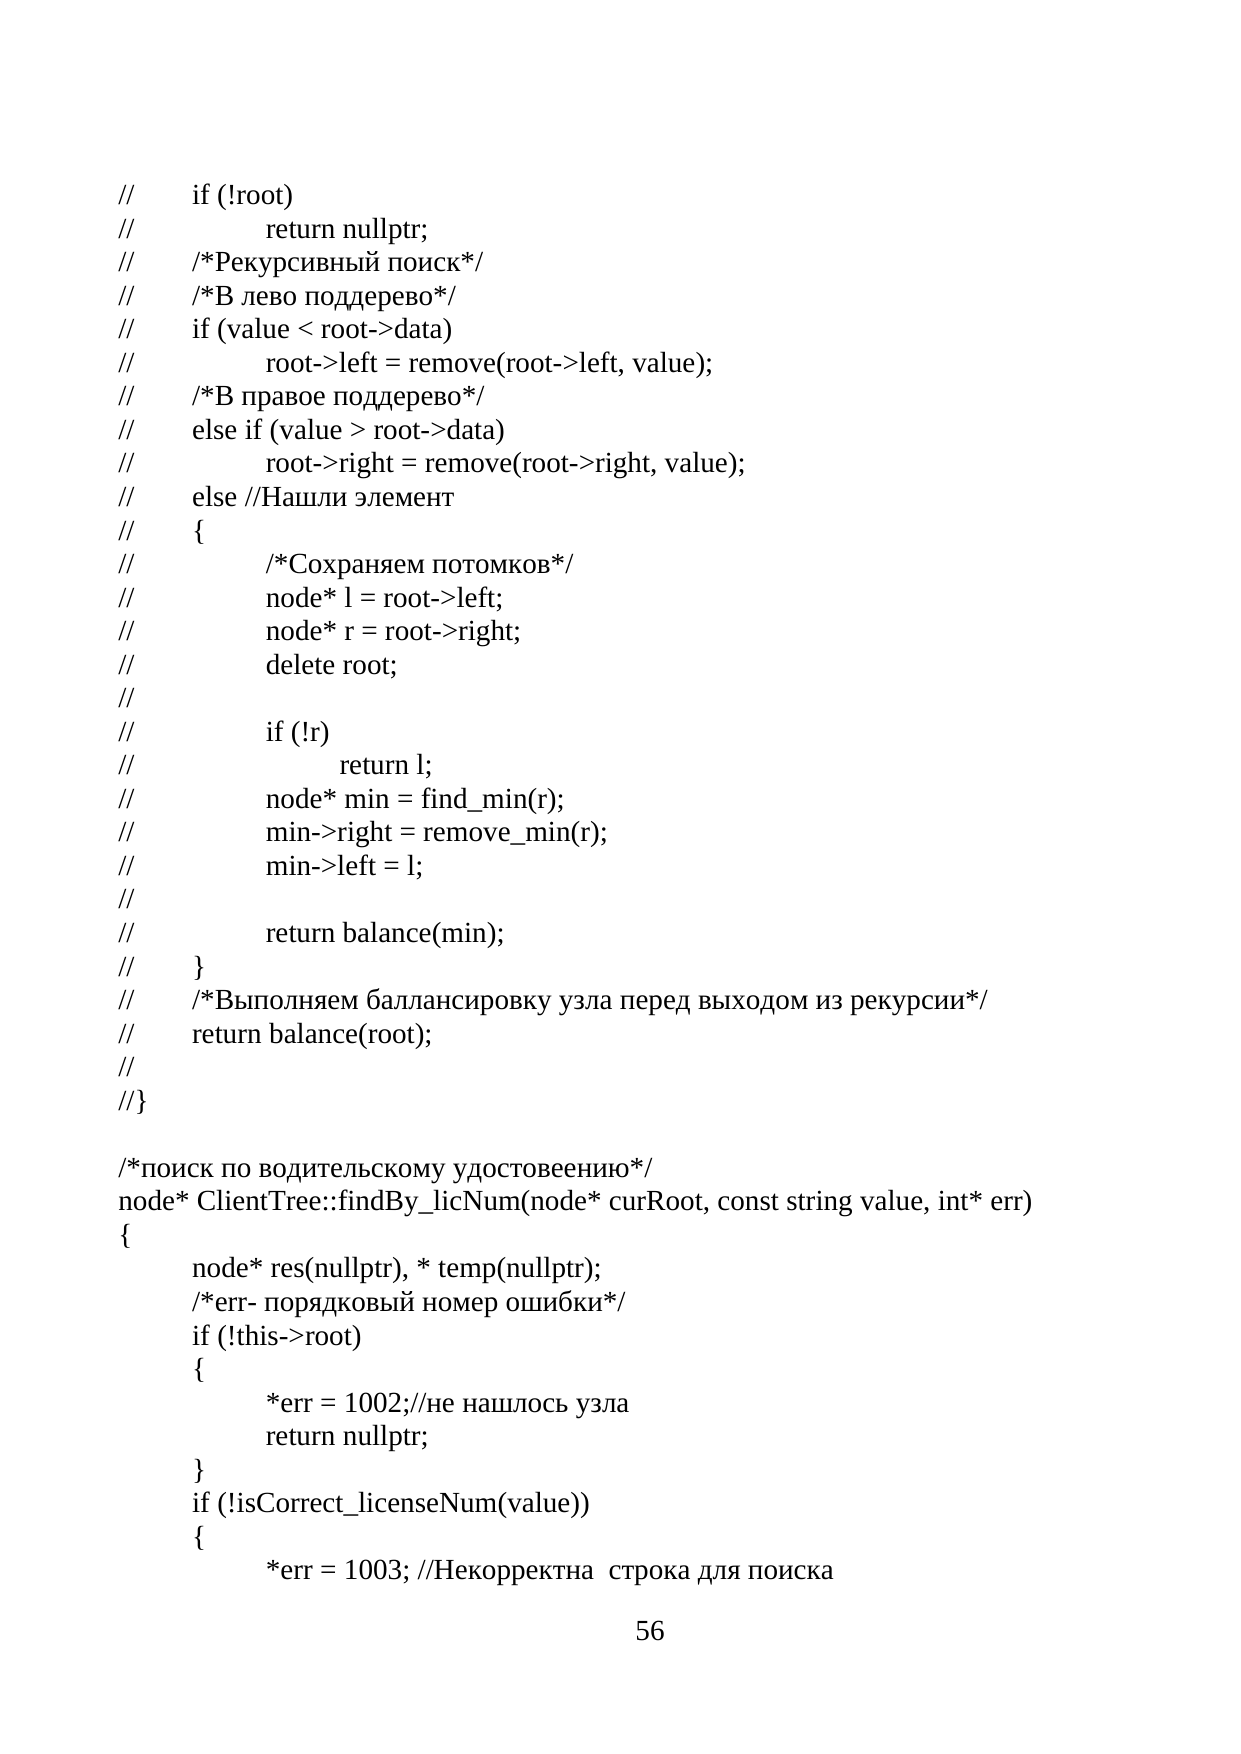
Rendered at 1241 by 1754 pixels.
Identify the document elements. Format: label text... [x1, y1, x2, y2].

text // } [118, 949, 1181, 982]
text // [118, 1049, 1181, 1083]
text return nullptr; [118, 1418, 1181, 1452]
text { [118, 1217, 1181, 1251]
text // /*Сохраняем потомков*/ [118, 546, 1181, 580]
text // if (value < root->data) [118, 311, 1181, 345]
text if (!isCorrect_licenseNum(value)) [118, 1485, 1181, 1519]
text // return balance(min); [118, 915, 1181, 949]
text // else if (value > root->data) [118, 412, 1181, 446]
text { [118, 1351, 1181, 1385]
text // node* r = root->right; [118, 613, 1181, 647]
text // return nullptr; [118, 211, 1181, 244]
text // delete root; [118, 647, 1181, 680]
text // /*Рекурсивный поиск*/ [118, 244, 1181, 278]
text // /*Выполняем баллансировку узла перед выходом из рекурсии*/ [118, 982, 1181, 1016]
text { [118, 1519, 1181, 1552]
text *err = 1003; //Некорректна строка для поиска [118, 1552, 1181, 1586]
text // /*В лево поддерево*/ [118, 278, 1181, 311]
text // else //Нашли элемент [118, 479, 1181, 513]
text // /*В правое поддерево*/ [118, 378, 1181, 412]
text *err = 1002;//не нашлось узла [118, 1385, 1181, 1418]
text node* ClientTree::findBy_licNum(node* curRoot, const string value, int* err) [118, 1183, 1181, 1217]
text // node* min = find_min(r); [118, 781, 1181, 814]
text // return l; [118, 747, 1181, 781]
text // min->left = l; [118, 848, 1181, 882]
text if (!this->root) [118, 1318, 1181, 1351]
text /*err- порядковый номер ошибки*/ [118, 1284, 1181, 1318]
text // { [118, 513, 1181, 546]
text /*поиск по водительскому удостовеению*/ [118, 1150, 1181, 1183]
text // if (!r) [118, 714, 1181, 747]
text // min->right = remove_min(r); [118, 814, 1181, 848]
text // return balance(root); [118, 1016, 1181, 1049]
text //} [118, 1083, 1181, 1116]
text } [118, 1452, 1181, 1485]
text // root->right = remove(root->right, value); [118, 446, 1181, 479]
text node* res(nullptr), * temp(nullptr); [118, 1251, 1181, 1284]
text // [118, 680, 1181, 714]
text // if (!root) [118, 177, 1181, 211]
text // root->left = remove(root->left, value); [118, 345, 1181, 378]
text // node* l = root->left; [118, 580, 1181, 613]
text // [118, 882, 1181, 915]
